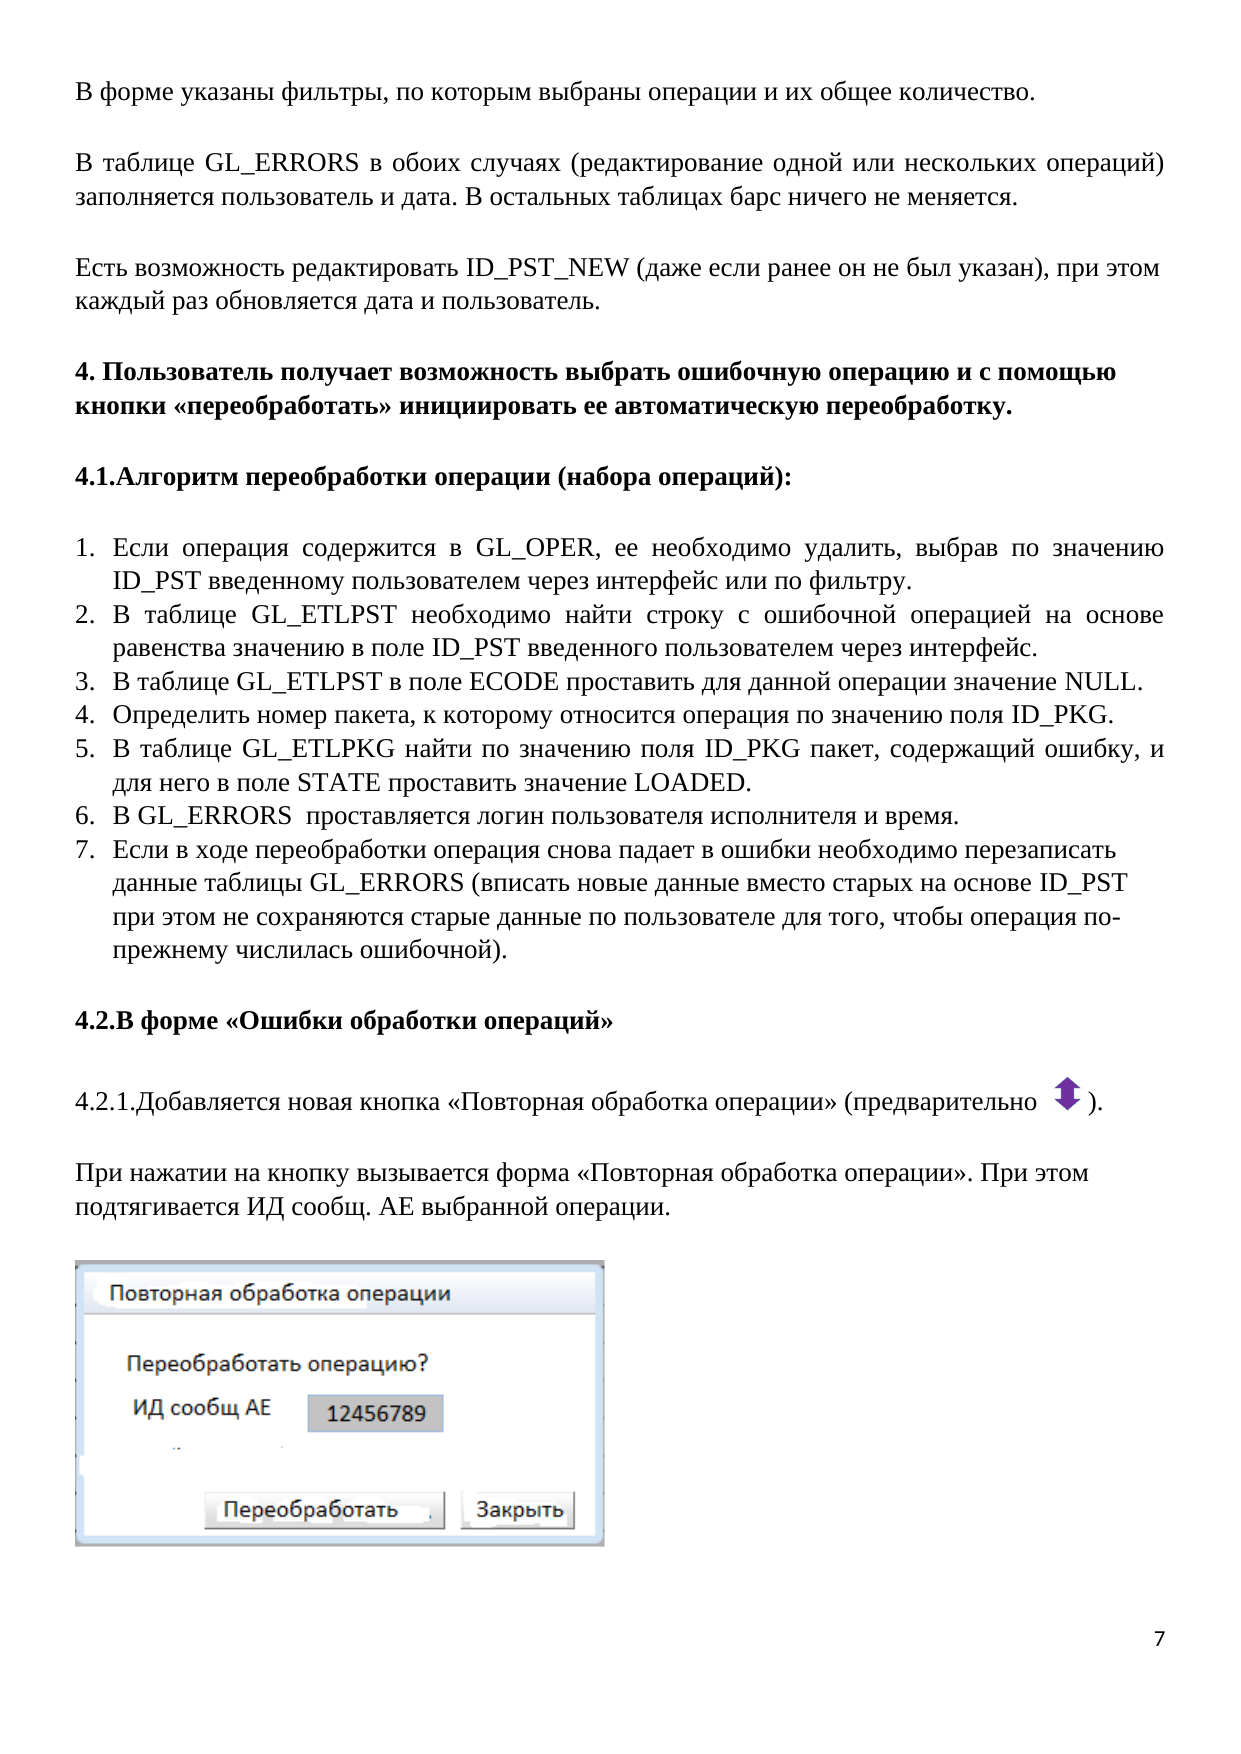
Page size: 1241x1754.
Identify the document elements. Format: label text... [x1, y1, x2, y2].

picture [1045, 1075, 1088, 1111]
list Определить номер пакета, к которому относится операция по значению поля ID_PKG. [75, 698, 1165, 730]
text В форме указаны фильтры, по которым выбраны операции и их общее количество. [75, 75, 1165, 106]
list Если операция содержится в GL_OPER, ее необходимо удалить, выбрав по значению ID_PST введенному пользователем через интерфейс или по фильтру. [75, 531, 1165, 596]
text В таблице GL_ERRORS в обоих случаях (редактирование одной или нескольких операций) заполняется пользователь и дата. В остальных таблицах барс ничего не меняется. [75, 146, 1165, 211]
text 4.2.В форме «Ошибки обработки операций» [75, 1004, 1165, 1036]
text При нажатии на кнопку вызывается форма «Повторная обработка операции». При этом подтягивается ИД сообщ. АЕ выбранной операции. [75, 1156, 1165, 1221]
picture [75, 1260, 633, 1572]
list В таблице GL_ETLPKG найти по значению поля ID_PKG пакет, содержащий ошибку, и для него в поле STATE проставить значение LOADED. [75, 732, 1165, 797]
text 4.2.1.Добавляется новая кнопка «Повторная обработка операции» (предварительно ). [75, 1075, 1165, 1116]
list В таблице GL_ETLPST в поле ECODE проставить для данной операции значение NULL. [75, 665, 1165, 696]
text Есть возможность редактировать ID_PST_NEW (даже если ранее он не был указан), при этом каждый раз обновляется дата и пользователь. [75, 251, 1165, 315]
list В GL_ERRORS проставляется логин пользователя исполнителя и время. [75, 799, 1165, 830]
text 4. Пользователь получает возможность выбрать ошибочную операцию и с помощью кнопки «переобработать» инициировать ее автоматическую переобработку. [75, 355, 1165, 420]
list Если в ходе переобработки операция снова падает в ошибки необходимо перезаписать данные таблицы GL_ERRORS (вписать новые данные вместо старых на основе ID_PST при этом не сохраняются старые данные по пользователе для того, чтобы операция по-прежнему числилась ошибочной). [75, 833, 1165, 964]
text 4.1.Алгоритм переобработки операции (набора операций): [75, 460, 1165, 491]
list В таблице GL_ETLPST необходимо найти строку с ошибочной операцией на основе равенства значению в поле ID_PST введенного пользователем через интерфейс. [75, 598, 1165, 663]
